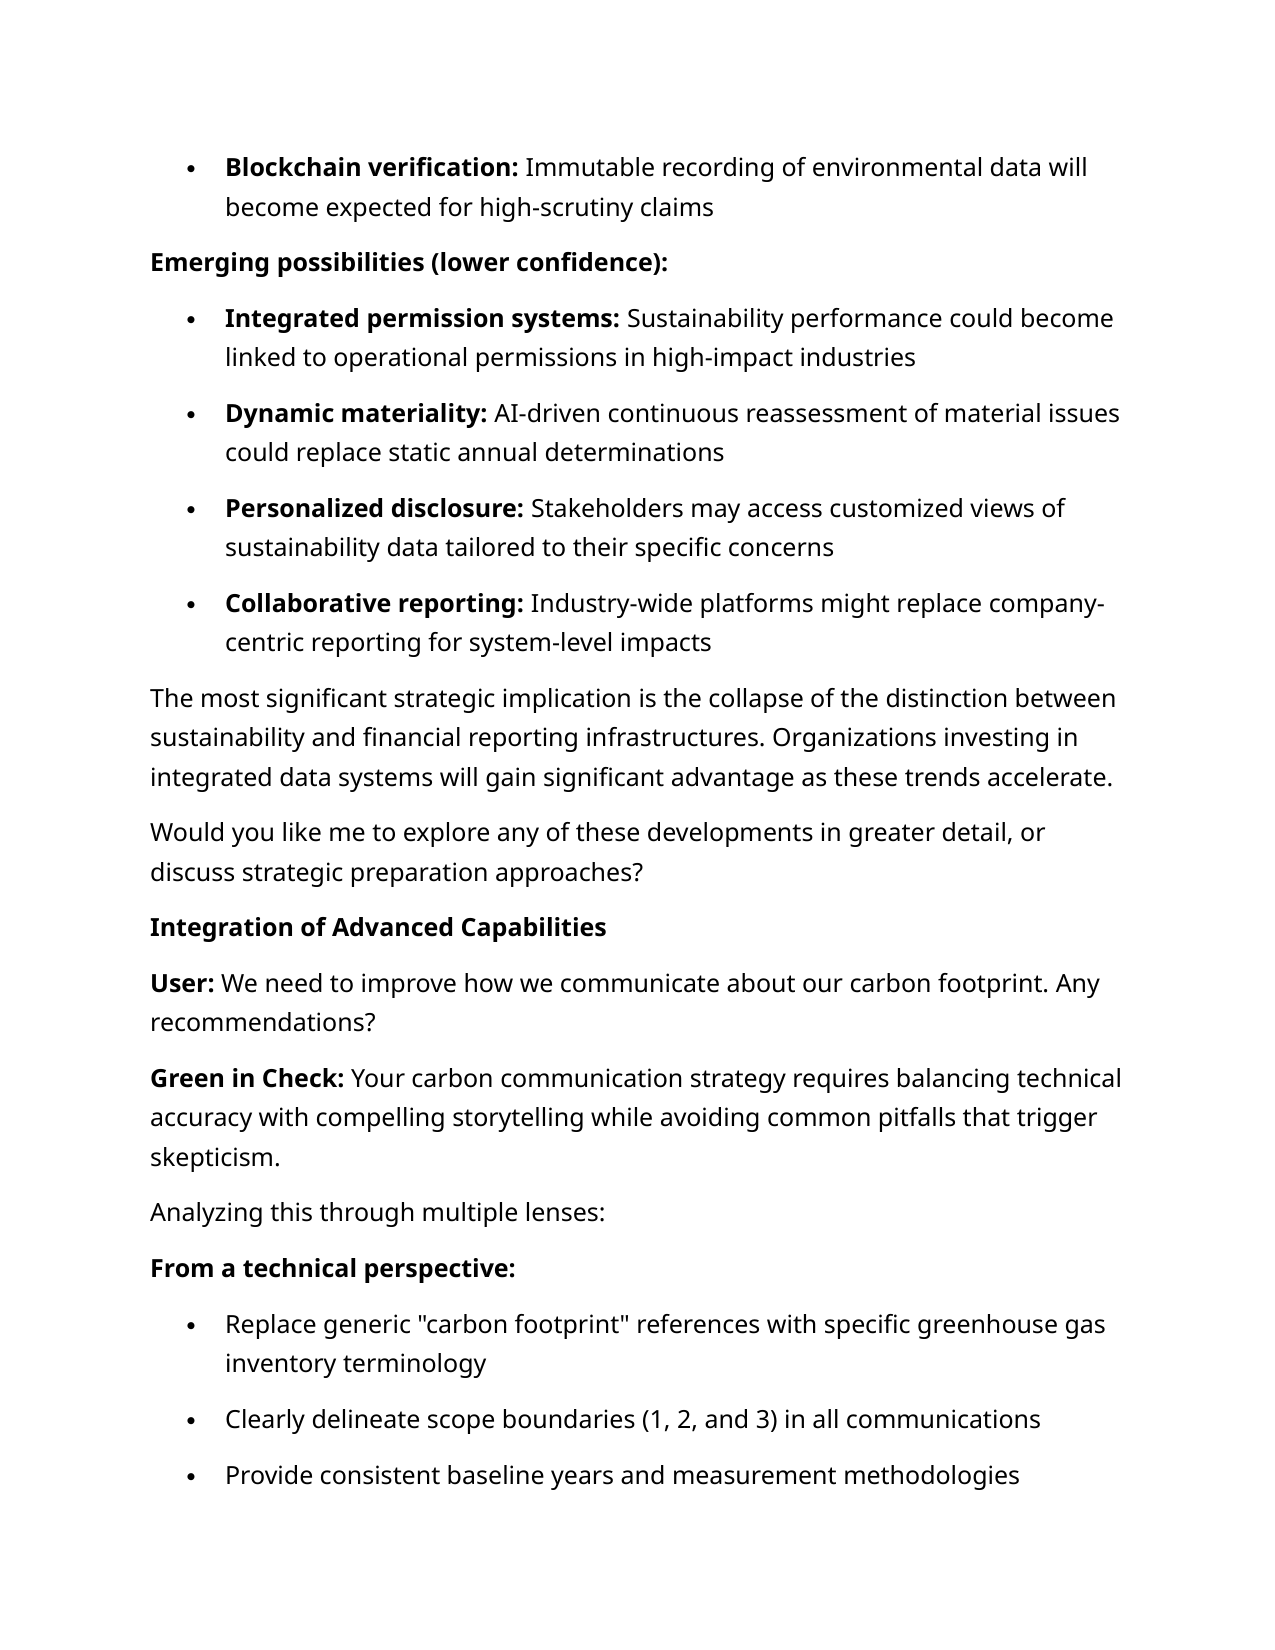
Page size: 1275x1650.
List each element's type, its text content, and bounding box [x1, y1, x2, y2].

list Personalized disclosure: Stakeholders may access customized views of sustainability data tailored to their specific concerns [187, 491, 1125, 564]
text Emerging possibilities (lower confidence): [150, 245, 1125, 279]
text User: We need to improve how we communicate about our carbon footprint. Any recommendations? [150, 966, 1125, 1039]
text Integration of Advanced Capabilities [150, 910, 1125, 944]
text From a technical perspective: [150, 1251, 1125, 1285]
list Collaborative reporting: Industry-wide platforms might replace company-centric reporting for system-level impacts [187, 586, 1125, 659]
list Replace generic "carbon footprint" references with specific greenhouse gas inventory terminology [187, 1307, 1125, 1380]
list Dynamic materiality: AI-driven continuous reassessment of material issues could replace static annual determinations [187, 396, 1125, 469]
list Provide consistent baseline years and measurement methodologies [187, 1457, 1125, 1492]
list Clearly delineate scope boundaries (1, 2, and 3) in all communications [187, 1402, 1125, 1436]
list Blockchain verification: Immutable recording of environmental data will become expected for high-scrutiny claims [187, 150, 1125, 223]
list Integrated permission systems: Sustainability performance could become linked to operational permissions in high-impact industries [187, 301, 1125, 374]
text The most significant strategic implication is the collapse of the distinction between sustainability and financial reporting infrastructures. Organizations investing in integrated data systems will gain significant advantage as these trends accelerate. [150, 681, 1125, 793]
text Would you like me to explore any of these developments in greater detail, or discuss strategic preparation approaches? [150, 815, 1125, 888]
text Green in Check: Your carbon communication strategy requires balancing technical accuracy with compelling storytelling while avoiding common pitfalls that trigger skepticism. [150, 1061, 1125, 1173]
text Analyzing this through multiple lenses: [150, 1195, 1125, 1229]
